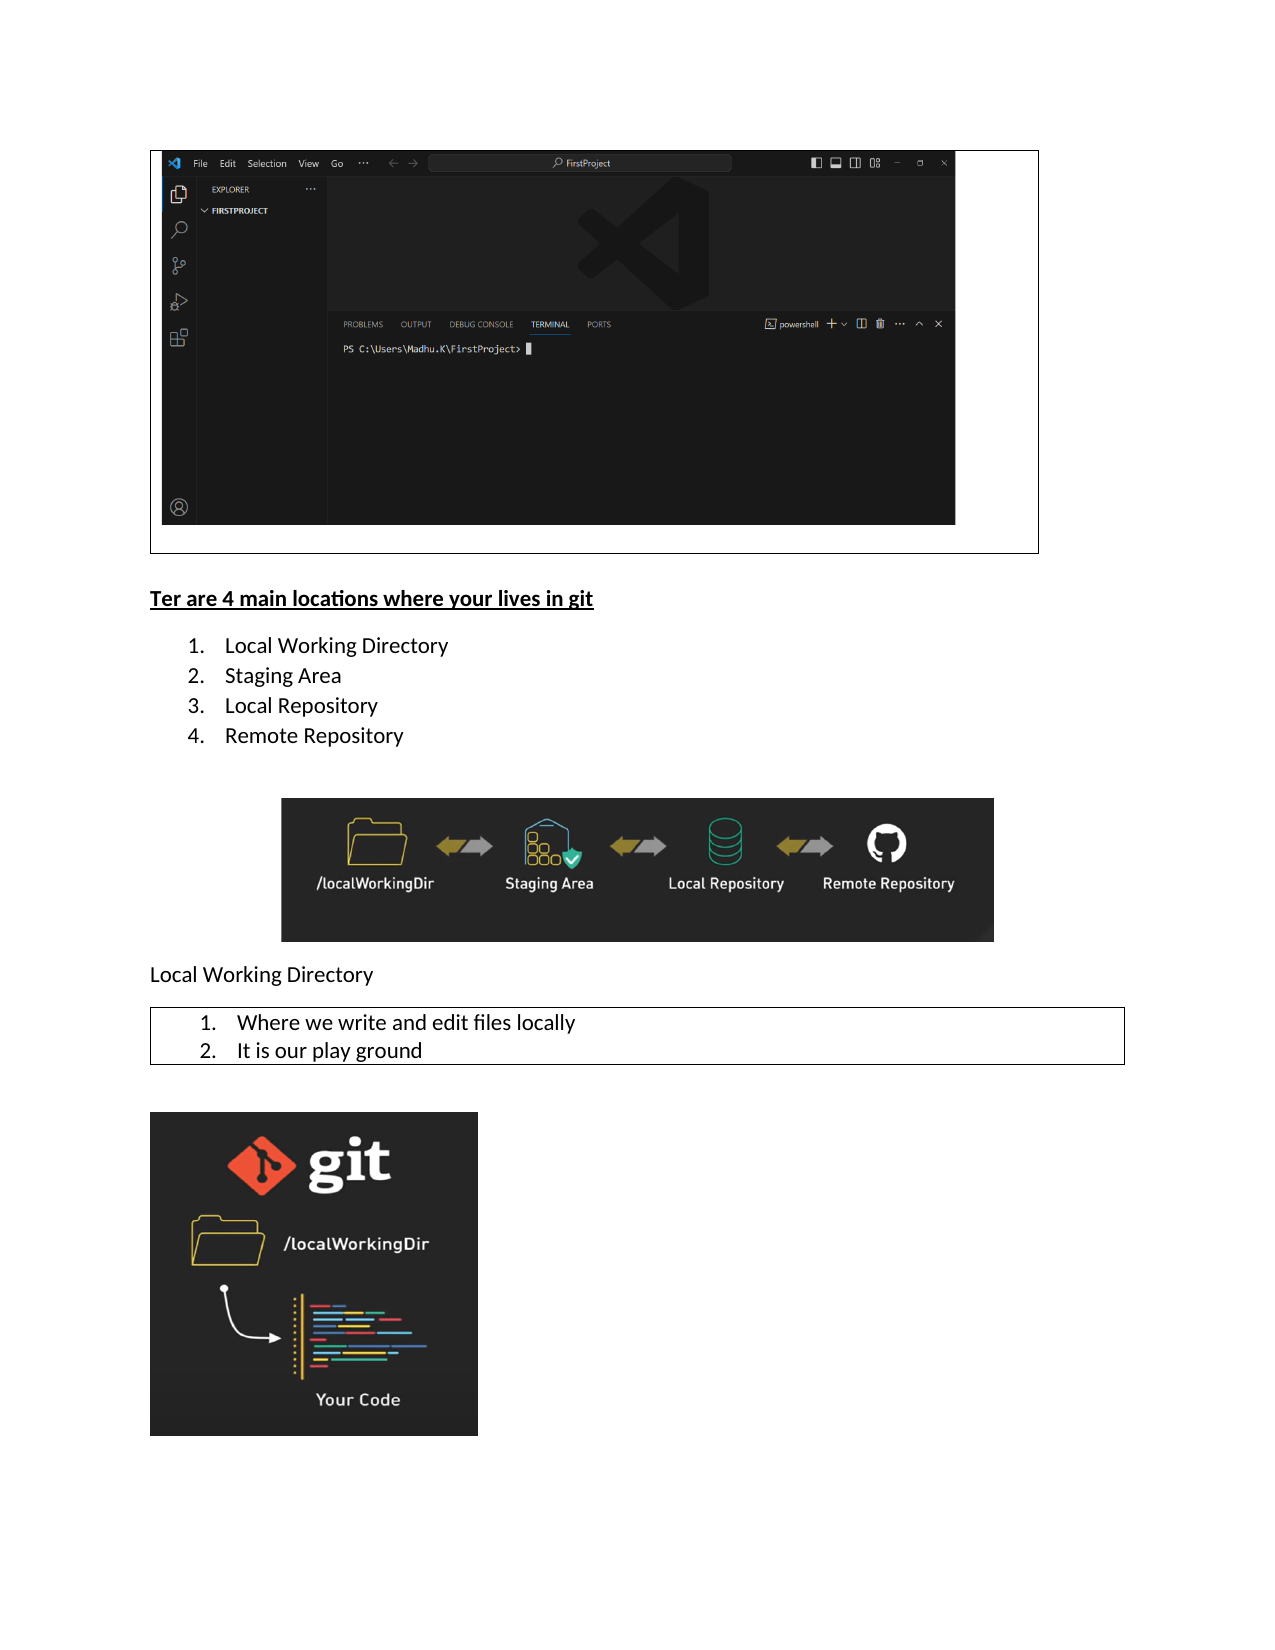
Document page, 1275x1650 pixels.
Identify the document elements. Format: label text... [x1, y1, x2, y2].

table_header Where we write and edit files locally It is our play ground [151, 1008, 1124, 1064]
list Remote Repository [187, 722, 1125, 749]
text Local Working Directory [150, 960, 1125, 988]
list Local Working Directory [187, 631, 1125, 659]
picture [150, 1112, 478, 1436]
list Staging Area [187, 661, 1125, 689]
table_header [151, 151, 1038, 553]
list Local Repository [187, 691, 1125, 719]
text Ter are 4 main locations where your lives in git [150, 584, 1125, 612]
picture [161, 151, 956, 525]
picture [281, 798, 994, 942]
